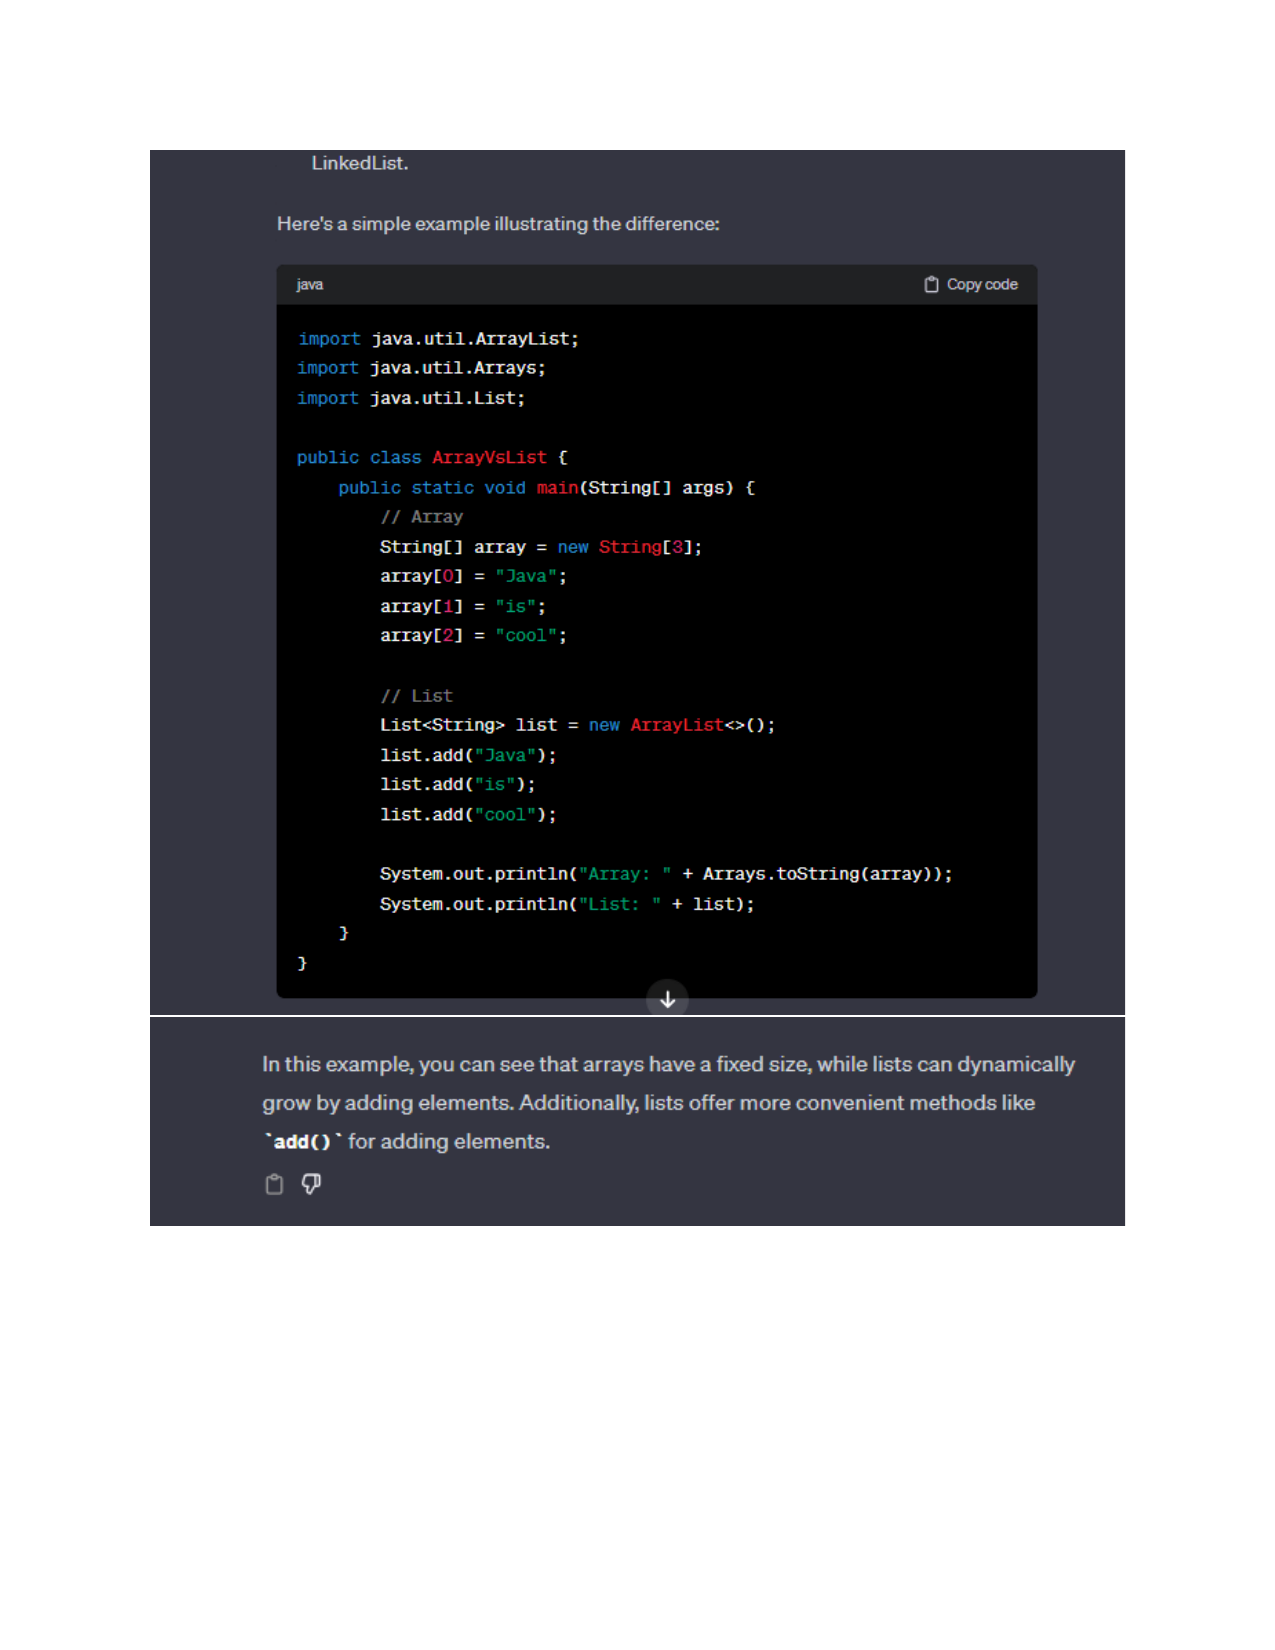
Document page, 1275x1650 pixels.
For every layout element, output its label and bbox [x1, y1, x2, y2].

picture [150, 150, 1125, 1015]
picture [150, 1017, 1125, 1226]
